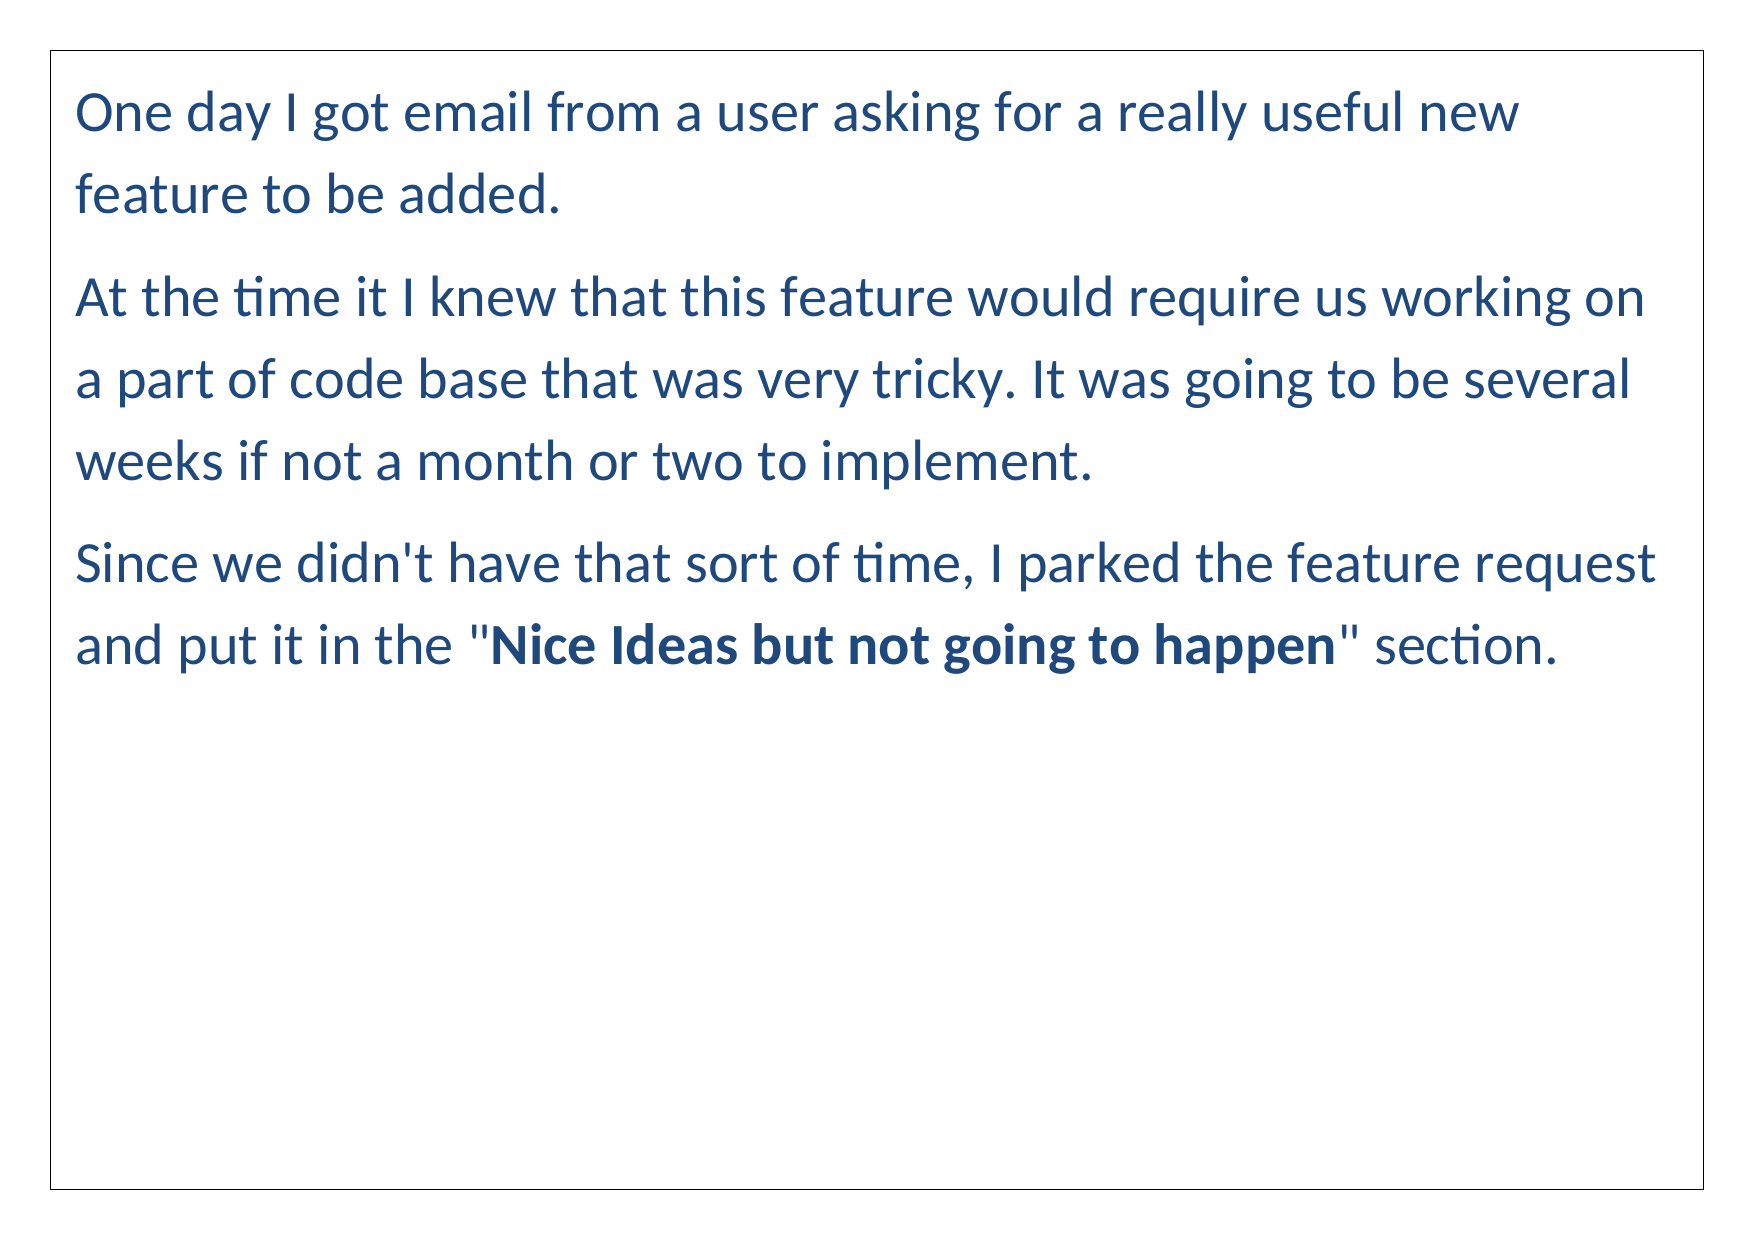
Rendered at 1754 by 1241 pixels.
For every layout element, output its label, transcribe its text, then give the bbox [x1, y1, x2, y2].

text Since we didn't have that sort of time, I parked the feature request and put it in the "Nice Ideas but not going to happen" section. [75, 526, 1679, 679]
text One day I got email from a user asking for a really useful new feature to be added. [75, 75, 1679, 228]
text At the time it I knew that this feature would require us working on a part of code base that was very tricky. It was going to be several weeks if not a month or two to implement. [75, 259, 1679, 494]
